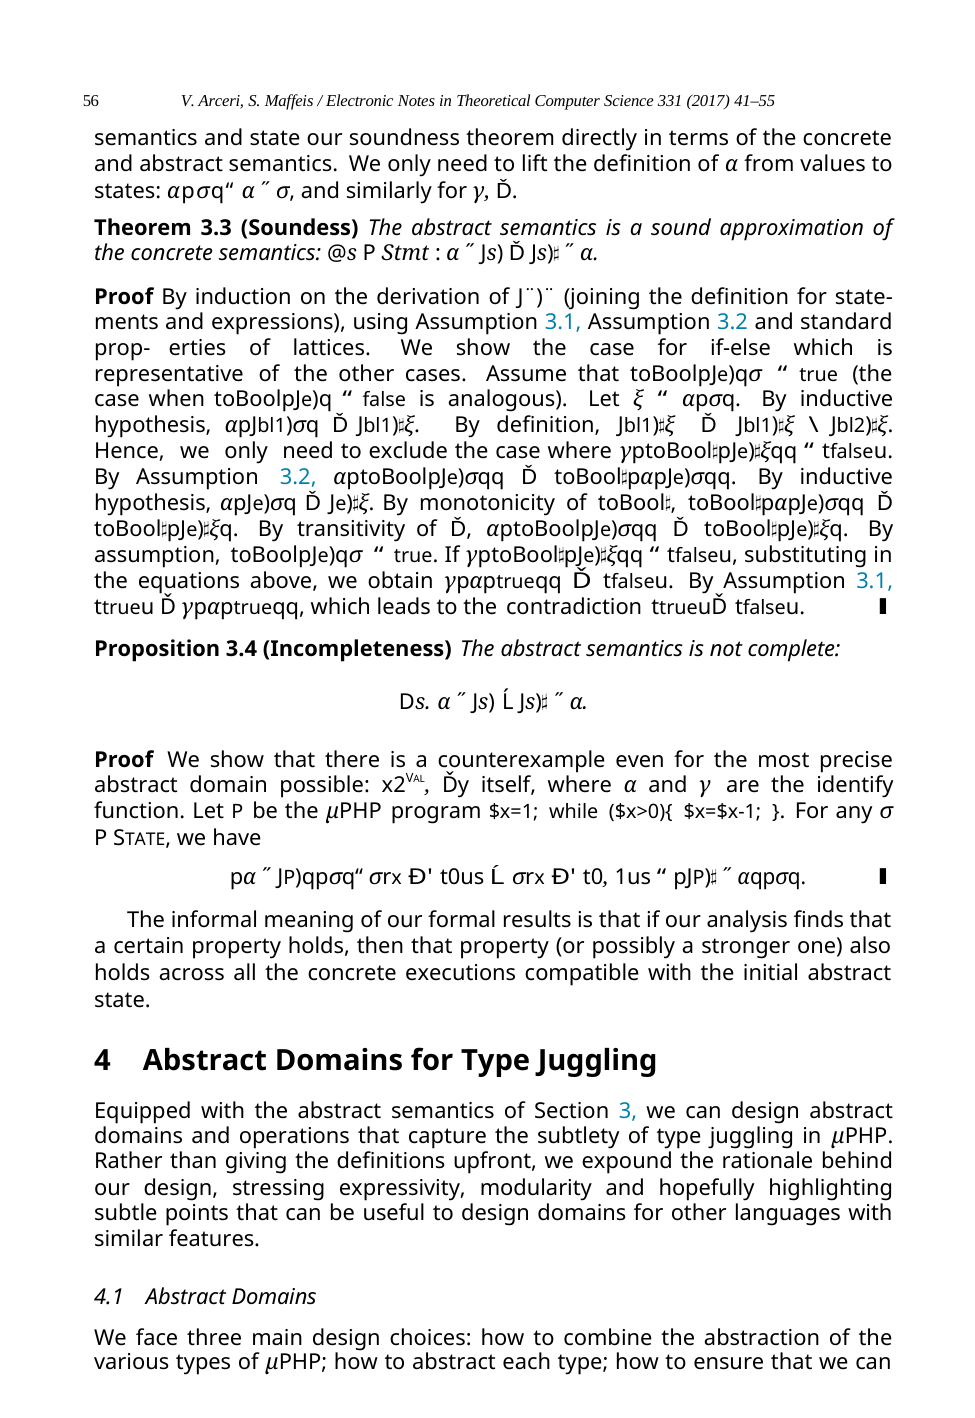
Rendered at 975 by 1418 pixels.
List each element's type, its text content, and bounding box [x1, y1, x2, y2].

picture [711, 869, 717, 885]
text Proof By induction on the derivation of J¨)¨ (joining the definition for state- ments and expressions), using Assumption 3.1, Assumption 3.2 and standard prop- erties of lattices. We show the case for if-else which is representative of the other cases. Assume that toBoolpJe)qσ “ true (the case when toBoolpJe)q “ false is analogous). Let ξ “ αpσq. By inductive hypothesis, αpJbl1)σq Ď Jbl1)ξ. By definition, Jbl1)ξ Ď Jbl1)ξ \ Jbl2)ξ. Hence, we only need to exclude the case where γptoBoolpJe)ξqq “ tfalseu. By Assumption 3.2, αptoBoolpJe)σqq Ď toBoolpαpJe)σqq. By inductive hypothesis, αpJe)σq Ď Je)ξ. By monotonicity of toBool, toBoolpαpJe)σqq Ď toBoolpJe)ξq. By transitivity of Ď, αptoBoolpJe)σqq Ď toBoolpJe)ξq. By assumption, toBoolpJe)qσ “ true. If γptoBoolpJe)ξqq “ tfalseu, substituting in the equations above, we obtain γpαptrueqq Ď tfalseu. By Assumption 3.1, ttrueu Ď γpαptrueqq, which leads to the contradiction ttrueuĎ tfalseu. l [94, 284, 893, 621]
picture [665, 495, 671, 511]
picture [755, 495, 761, 511]
picture [813, 521, 819, 537]
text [94, 1325, 893, 1376]
text Equipped with the abstract semantics of Section 3, we can design abstract domains and operations that capture the subtlety of type juggling in μPHP. Rather than giving the definitions upfront, we expound the rationale behind our design, stressing expressivity, modularity and hopefully highlighting subtle points that can be useful to design domains for other languages with similar features. [94, 1098, 893, 1253]
picture [754, 443, 760, 459]
picture [712, 443, 718, 459]
text Theorem 3.3 (Soundess) The abstract semantics is a sound approximation of the concrete semantics: @s P Stmt : α ˝ Js) Ď Js) ˝ α. [94, 215, 893, 267]
picture [161, 521, 167, 537]
picture [658, 417, 664, 433]
text pα ˝ JP)qpσq“ σrx Ð' t0us Ĺ σrx Ð' t0, 1us “ pJP) ˝ αqpσq. l [229, 861, 914, 891]
picture [203, 521, 209, 537]
text Ds. α ˝ Js) Ĺ Js) ˝ α. [72, 686, 914, 716]
text Proof We show that there is a counterexample even for the most precise abstract domain possible: x2Val, Ďy itself, where α and γ are the identify function. Let P be the μPHP program $x=1; while ($x>0){ $x=$x-1; }. For any σ P State, we have [94, 747, 894, 851]
picture [352, 495, 358, 511]
picture [541, 693, 547, 710]
text semantics and state our soundness theorem directly in terms of the concrete and abstract semantics. We only need to lift the definition of α from values to states: αpσq“ α ˝ σ, and similarly for γ, Ď. [94, 124, 893, 204]
text Proposition 3.4 (Incompleteness) The abstract semantics is not complete: [94, 633, 914, 662]
picture [600, 546, 606, 563]
text The informal meaning of our formal results is that if our analysis finds that a certain property holds, then that property (or possibly a stronger one) also holds across all the concrete executions compatible with the initial abstract state. [94, 906, 893, 1014]
picture [558, 546, 564, 563]
subtitle Abstract Domains for Type Juggling [94, 1039, 914, 1079]
picture [778, 417, 784, 433]
picture [871, 417, 877, 433]
picture [553, 245, 559, 261]
picture [771, 521, 777, 537]
picture [398, 417, 404, 433]
list Abstract Domains [94, 1281, 914, 1311]
picture [621, 469, 627, 485]
